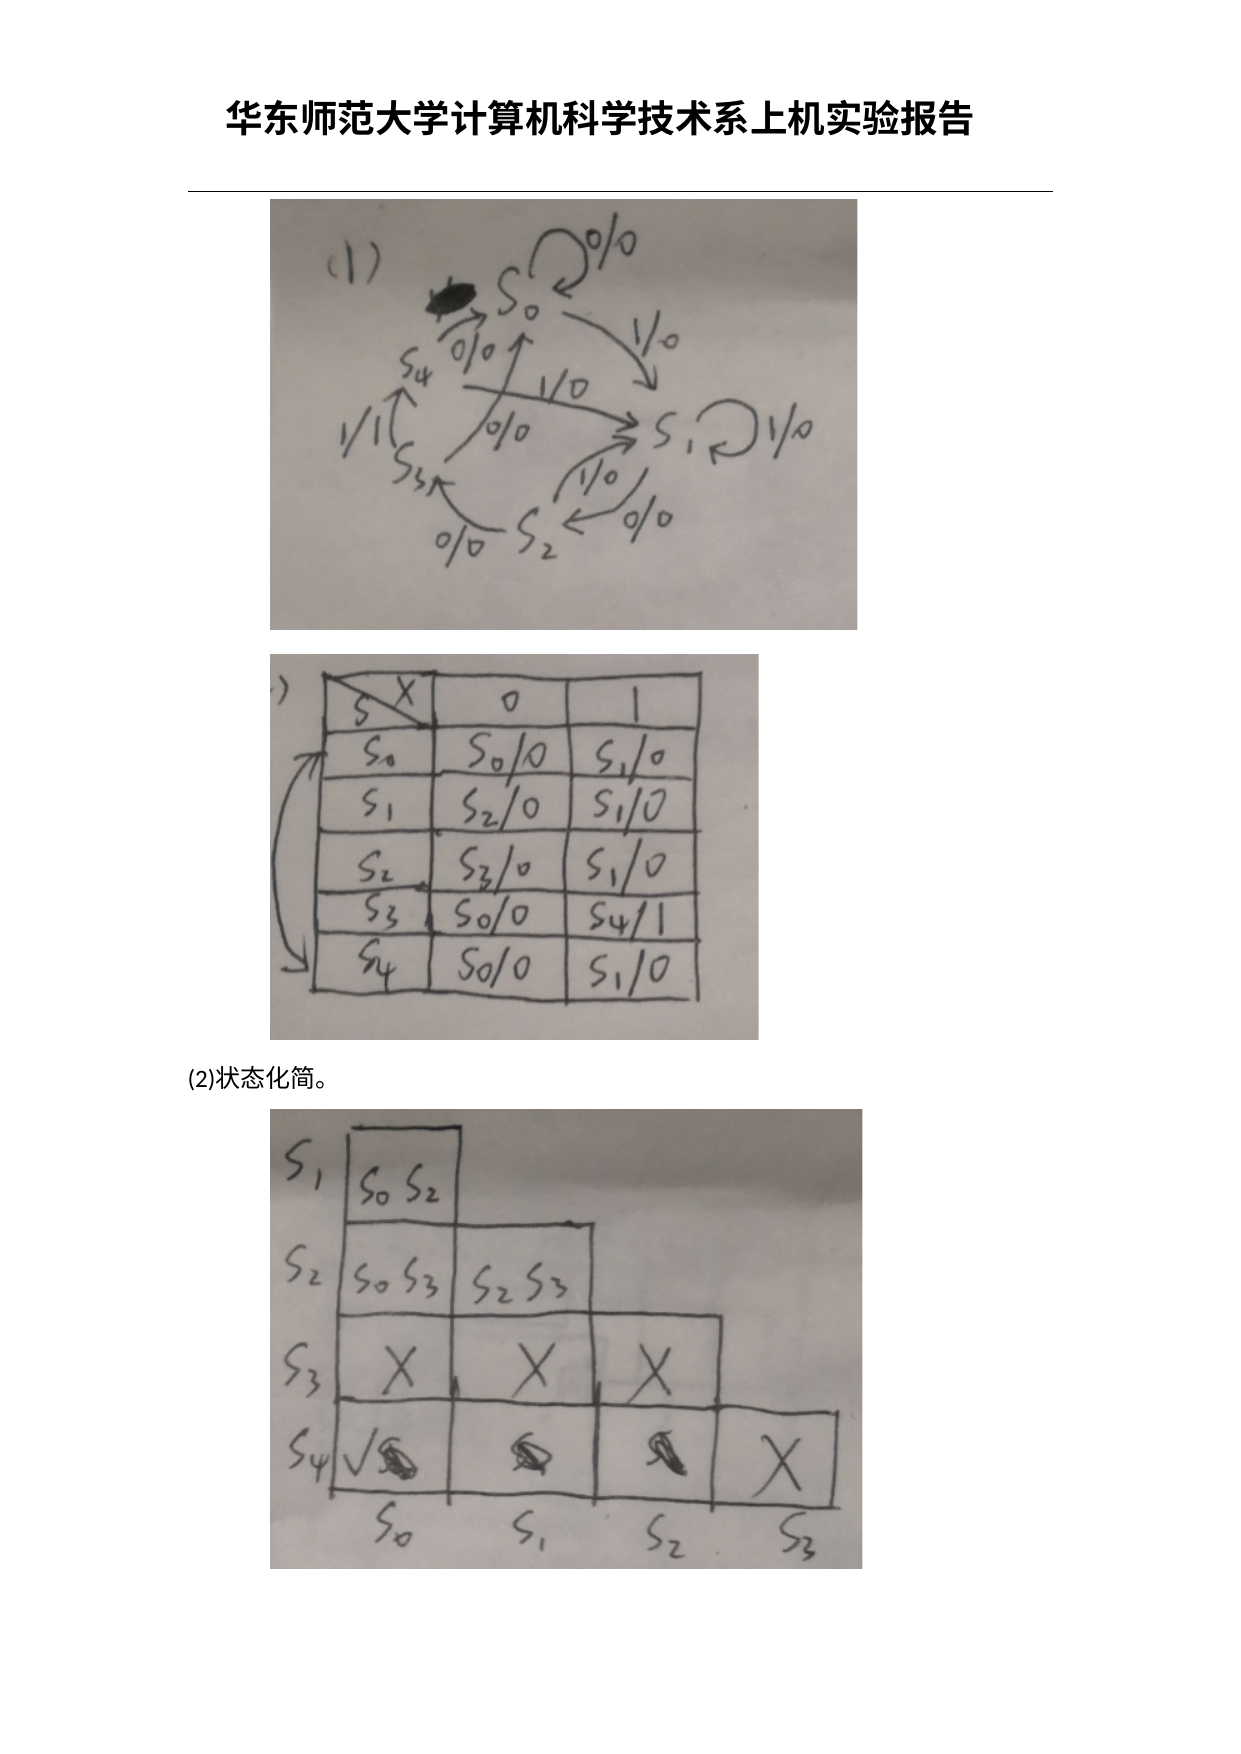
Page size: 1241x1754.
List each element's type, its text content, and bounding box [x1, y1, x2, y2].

text (2)状态化简。 [187, 1044, 1053, 1109]
picture [270, 199, 858, 630]
picture [270, 654, 759, 1040]
picture [270, 1109, 863, 1569]
